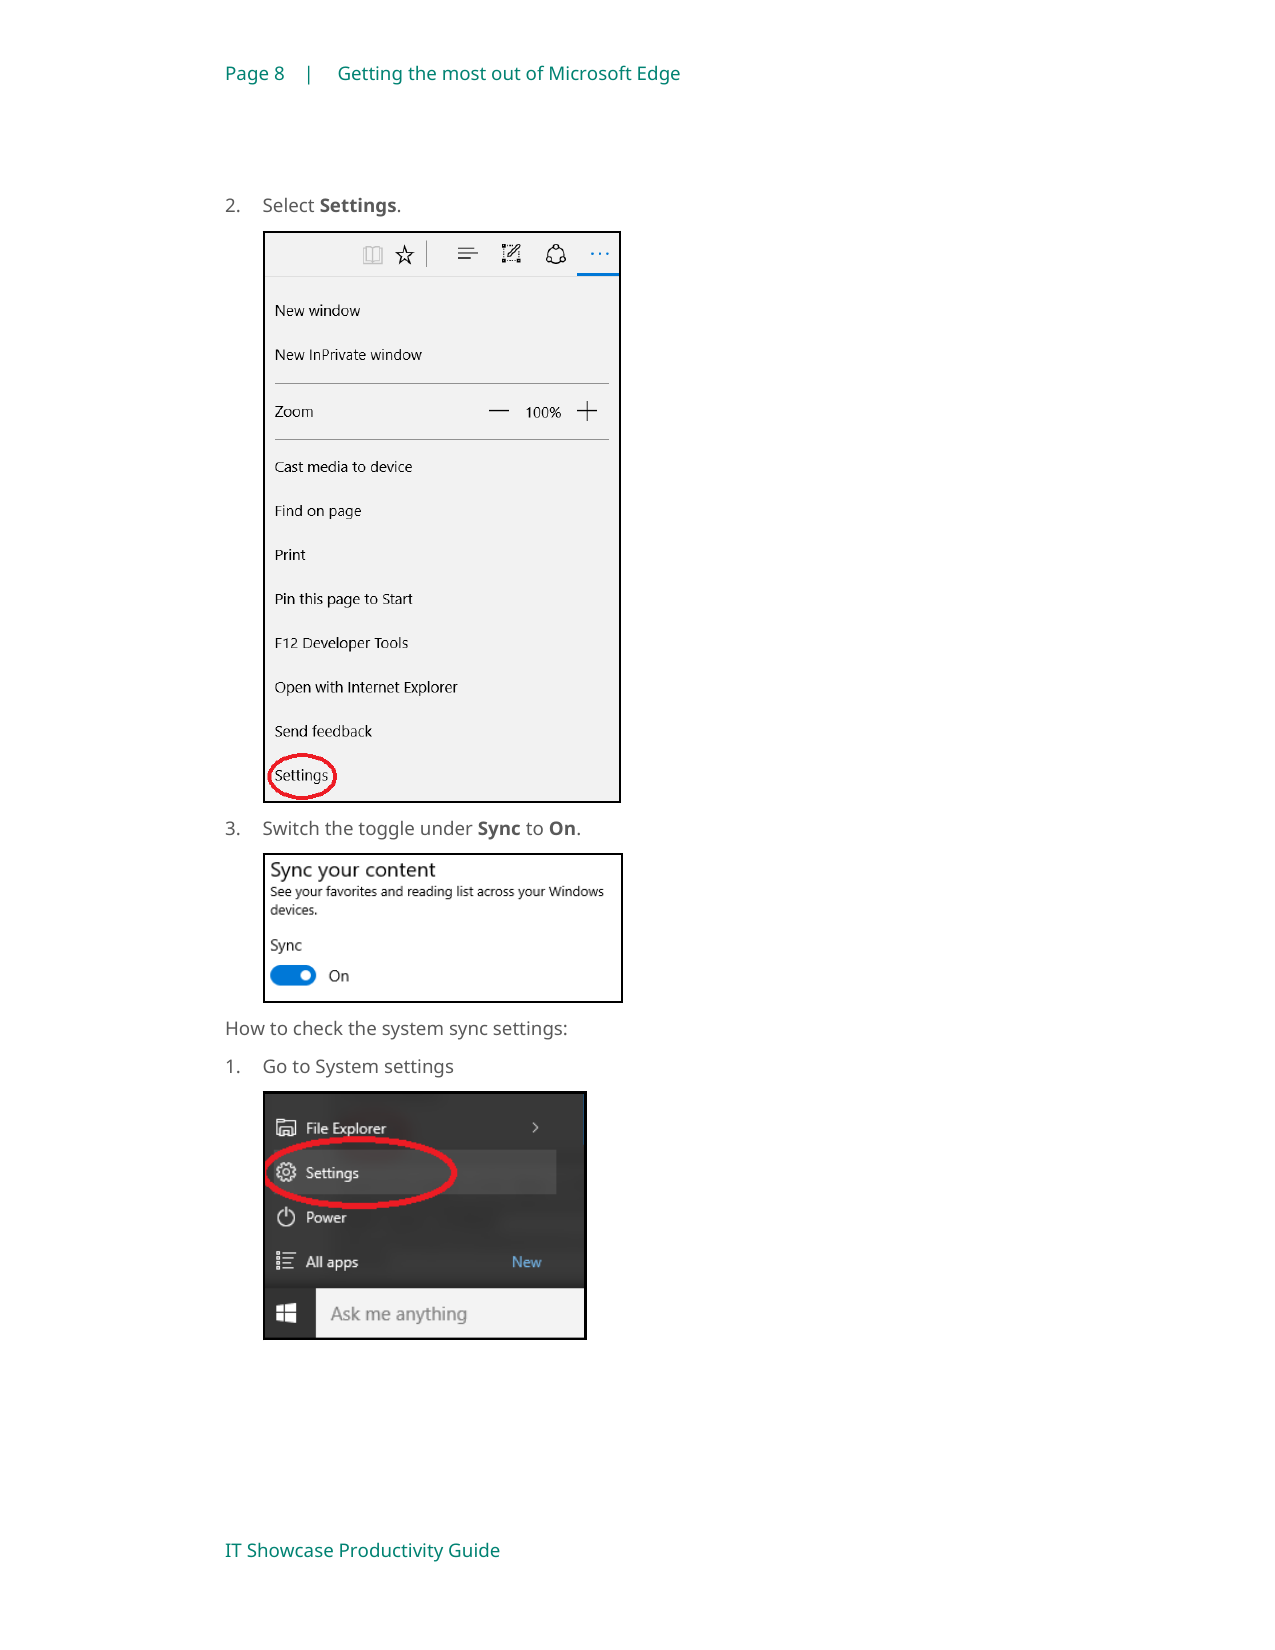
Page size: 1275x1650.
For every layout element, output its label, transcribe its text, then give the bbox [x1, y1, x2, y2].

list Select Settings. [225, 192, 1050, 218]
picture [265, 1094, 584, 1338]
list Go to System settings [225, 1053, 1050, 1079]
picture [265, 855, 621, 1001]
text Switch the toggle under Sync to On. [225, 815, 1050, 841]
picture [265, 233, 619, 801]
text How to check the system sync settings: [225, 1015, 1050, 1041]
